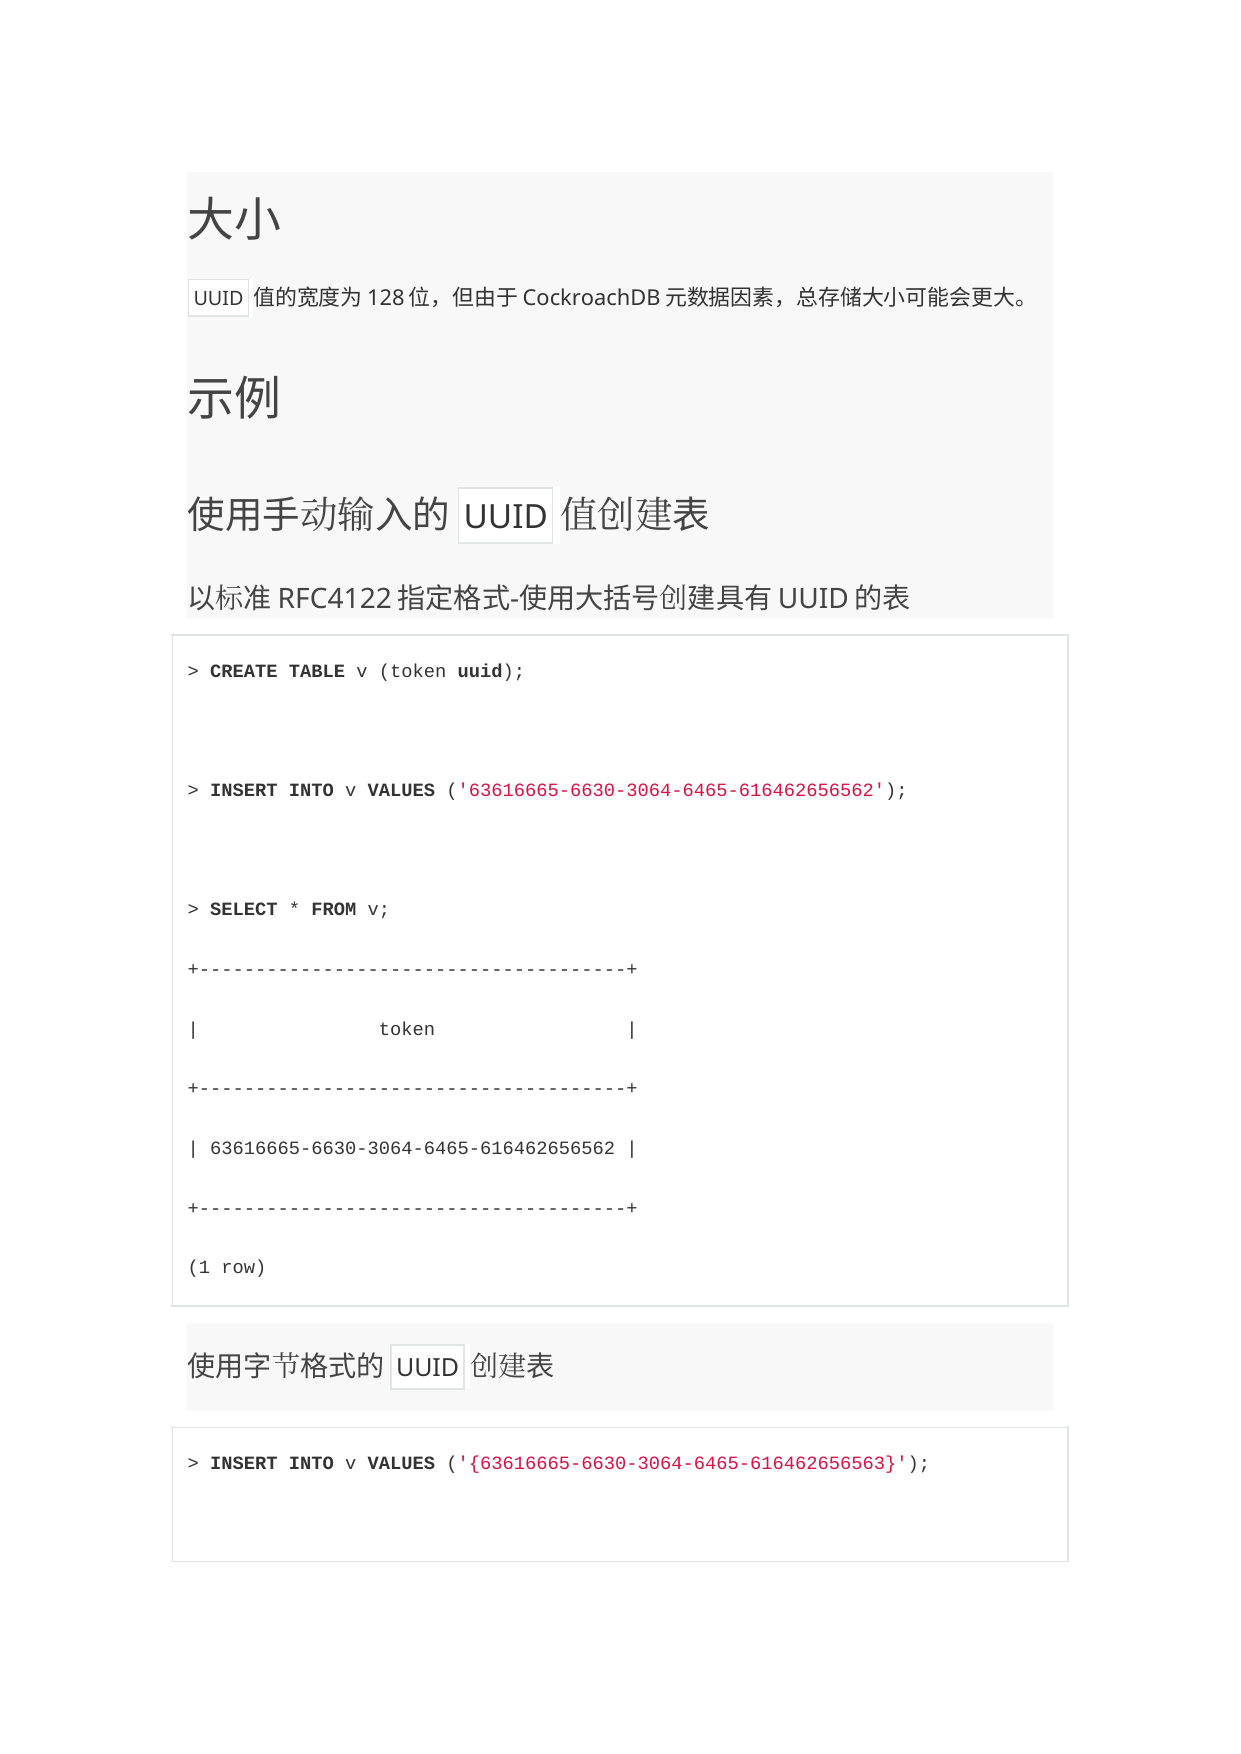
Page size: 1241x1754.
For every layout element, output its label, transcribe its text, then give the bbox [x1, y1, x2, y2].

text > INSERT INTO v VALUES ('63616665-6630-3064-6465-616462656562'); [173, 753, 1067, 813]
text | token | [173, 992, 1067, 1052]
text UUID值的宽度为128位，但由于CockroachDB元数据因素，总存储大小可能会更大。 [187, 276, 1053, 320]
text 使用字节格式的UUID创建表 [187, 1323, 1053, 1411]
text (1 row) [173, 1231, 1067, 1305]
text 使用手动输入的UUID值创建表 [187, 470, 1053, 558]
text 以标准RFC4122指定格式-使用大括号创建具有UUID的表 [187, 574, 1053, 618]
text > CREATE TABLE v (token uuid); [173, 636, 1067, 693]
text > SELECT * FROM v; [173, 873, 1067, 932]
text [173, 1171, 1067, 1231]
text +--------------------------------------+ [173, 1052, 1067, 1111]
text +--------------------------------------+ [173, 932, 1067, 992]
text 大小 [187, 172, 1053, 260]
text | 63616665-6630-3064-6465-616462656562 | [173, 1111, 1067, 1171]
text 示例 [187, 351, 1053, 439]
text > INSERT INTO v VALUES ('{63616665-6630-3064-6465-616462656563}'); [173, 1428, 1067, 1486]
